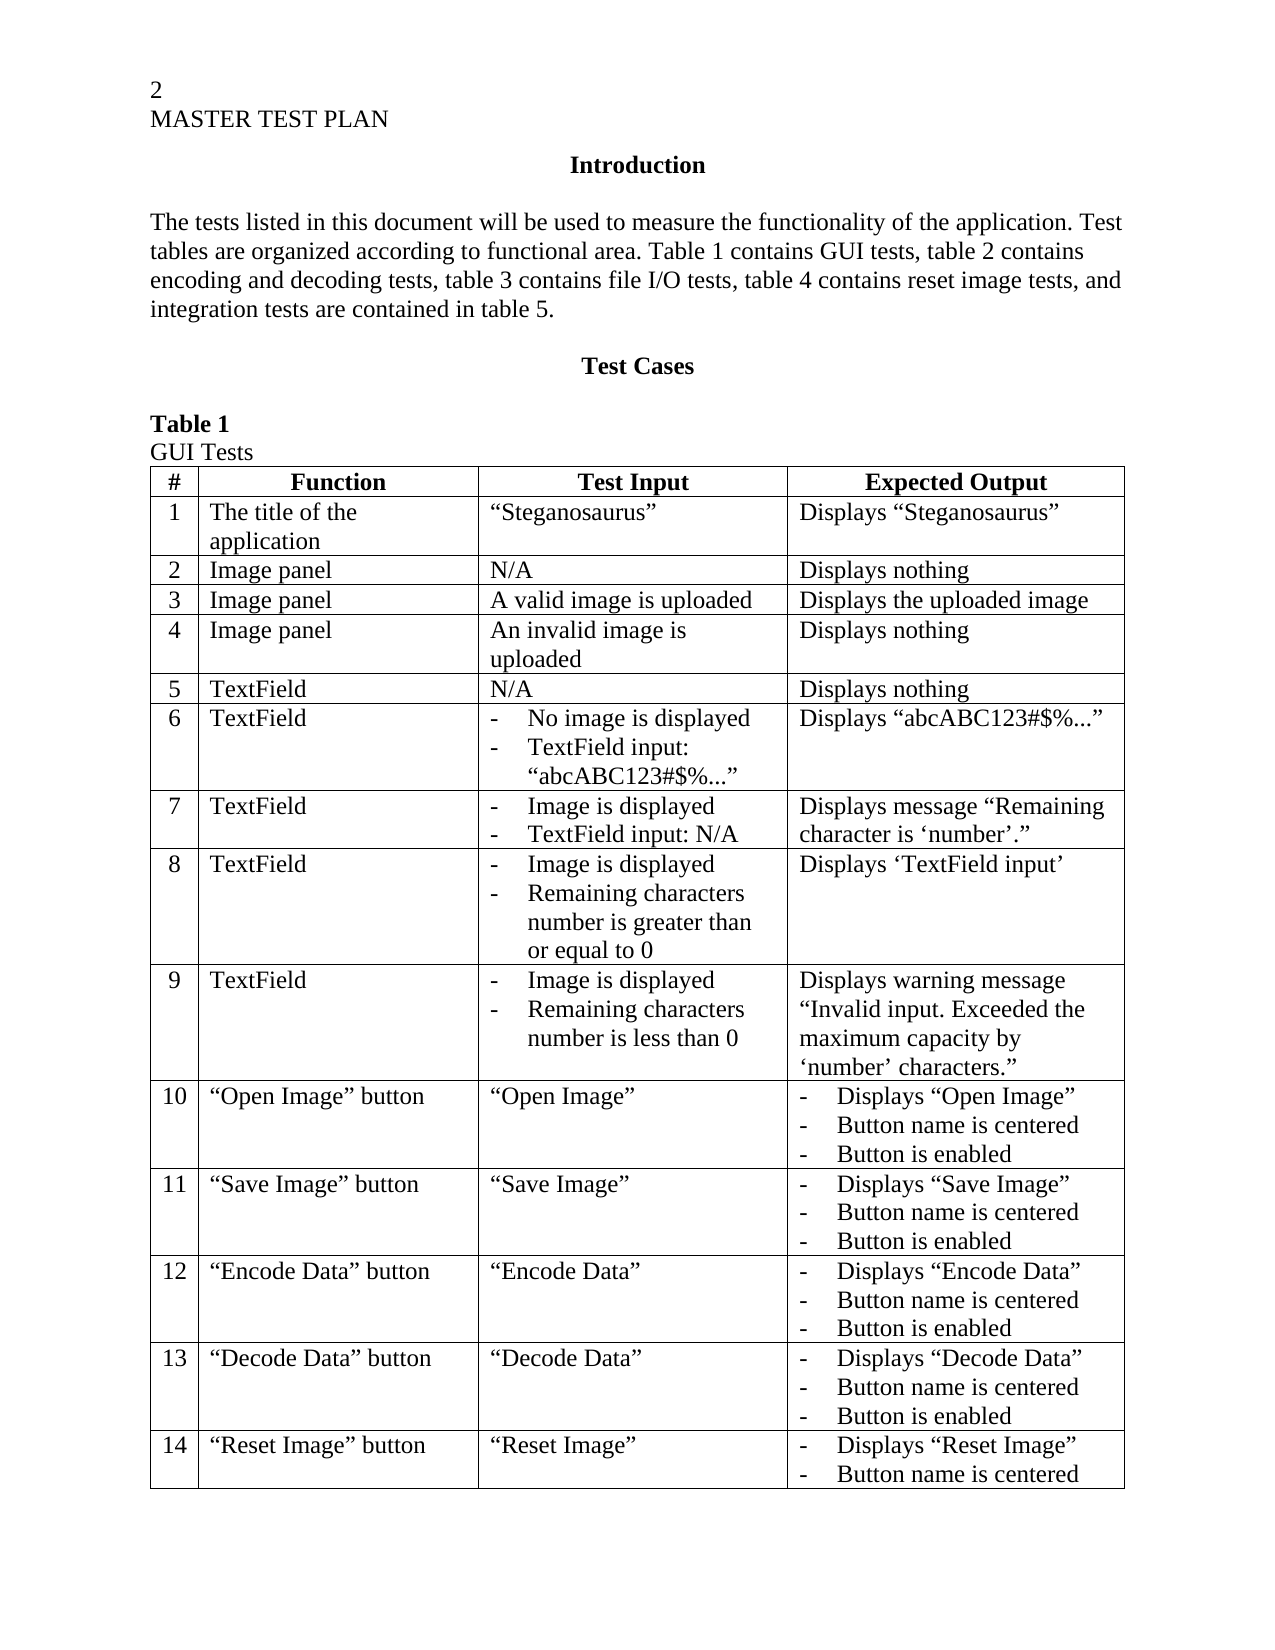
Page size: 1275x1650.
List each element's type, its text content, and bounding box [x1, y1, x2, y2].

table_cell Displays message “Remaining character is ‘number’.” [788, 791, 1124, 848]
table_cell “Decode Data” button [199, 1343, 478, 1429]
table_cell “Open Image” [479, 1081, 787, 1168]
table_cell “Save Image” [479, 1169, 787, 1255]
table_cell Image is displayed Remaining characters number is less than 0 [479, 965, 787, 1080]
table_cell 3 [151, 585, 198, 614]
table_cell N/A [479, 674, 787, 702]
table_cell 9 [151, 965, 198, 1080]
table_cell TextField [199, 965, 478, 1080]
table_cell Displays “Decode Data” Button name is centered Button is enabled [788, 1343, 1124, 1429]
table_cell Displays warning message “Invalid input. Exceeded the maximum capacity by ‘number’ characters.” [788, 965, 1124, 1080]
table_cell TextField [199, 849, 478, 964]
table_cell “Encode Data” button [199, 1256, 478, 1342]
table_cell 10 [151, 1081, 198, 1168]
text Introduction [150, 150, 1125, 179]
text GUI Tests [150, 437, 1125, 466]
table_header Test Input [479, 467, 787, 496]
text The tests listed in this document will be used to measure the functionality of the application. Test tables are organized according to functional area. Table 1 contains GUI tests, table 2 contains encoding and decoding tests, table 3 contains file I/O tests, table 4 contains reset image tests, and integration tests are contained in table 5. [150, 207, 1125, 322]
text Table 1 [150, 409, 1125, 437]
table_cell Displays “Open Image” Button name is centered Button is enabled [788, 1081, 1124, 1168]
table_cell 12 [151, 1256, 198, 1342]
table_cell Image is displayed Remaining characters number is greater than or equal to 0 [479, 849, 787, 964]
table_cell 13 [151, 1343, 198, 1429]
table_header Function [199, 467, 478, 496]
table_header Expected Output [788, 467, 1124, 496]
text Test Cases [150, 351, 1125, 380]
table_cell The title of the application [199, 497, 478, 554]
table_cell 7 [151, 791, 198, 848]
table_cell Image is displayed TextField input: N/A [479, 791, 787, 848]
table_cell 5 [151, 674, 198, 702]
table_cell Displays “Save Image” Button name is centered Button is enabled [788, 1169, 1124, 1255]
table_cell N/A [479, 556, 787, 584]
table_cell 8 [151, 849, 198, 964]
table_cell No image is displayed TextField input: “abcABC123#$%...” [479, 704, 787, 790]
table_cell Displays ‘TextField input’ [788, 849, 1124, 964]
table_cell “Steganosaurus” [479, 497, 787, 554]
table_cell Displays “Reset Image” Button name is centered Button is enabled [788, 1431, 1124, 1488]
table_cell 11 [151, 1169, 198, 1255]
table_cell 2 [151, 556, 198, 584]
table_header # [151, 467, 198, 496]
table_cell “Save Image” button [199, 1169, 478, 1255]
table_cell Displays the uploaded image [788, 585, 1124, 614]
table_cell “Open Image” button [199, 1081, 478, 1168]
table_cell TextField [199, 674, 478, 702]
table_cell “Reset Image” [479, 1431, 787, 1488]
table_cell “Reset Image” button [199, 1431, 478, 1488]
table_cell 14 [151, 1431, 198, 1488]
table_cell Displays nothing [788, 674, 1124, 702]
table_cell Image panel [199, 615, 478, 673]
table_cell Displays nothing [788, 615, 1124, 673]
table_cell TextField [199, 704, 478, 790]
table_cell Image panel [199, 556, 478, 584]
table_cell 6 [151, 704, 198, 790]
table_cell An invalid image is uploaded [479, 615, 787, 673]
table_cell Displays “Steganosaurus” [788, 497, 1124, 554]
table_cell “Decode Data” [479, 1343, 787, 1429]
table_cell “Encode Data” [479, 1256, 787, 1342]
table_cell Image panel [199, 585, 478, 614]
table_cell A valid image is uploaded [479, 585, 787, 614]
table_cell Displays “Encode Data” Button name is centered Button is enabled [788, 1256, 1124, 1342]
table_cell 4 [151, 615, 198, 673]
table_cell Displays “abcABC123#$%...” [788, 704, 1124, 790]
table_cell 1 [151, 497, 198, 554]
table_cell TextField [199, 791, 478, 848]
table_cell Displays nothing [788, 556, 1124, 584]
